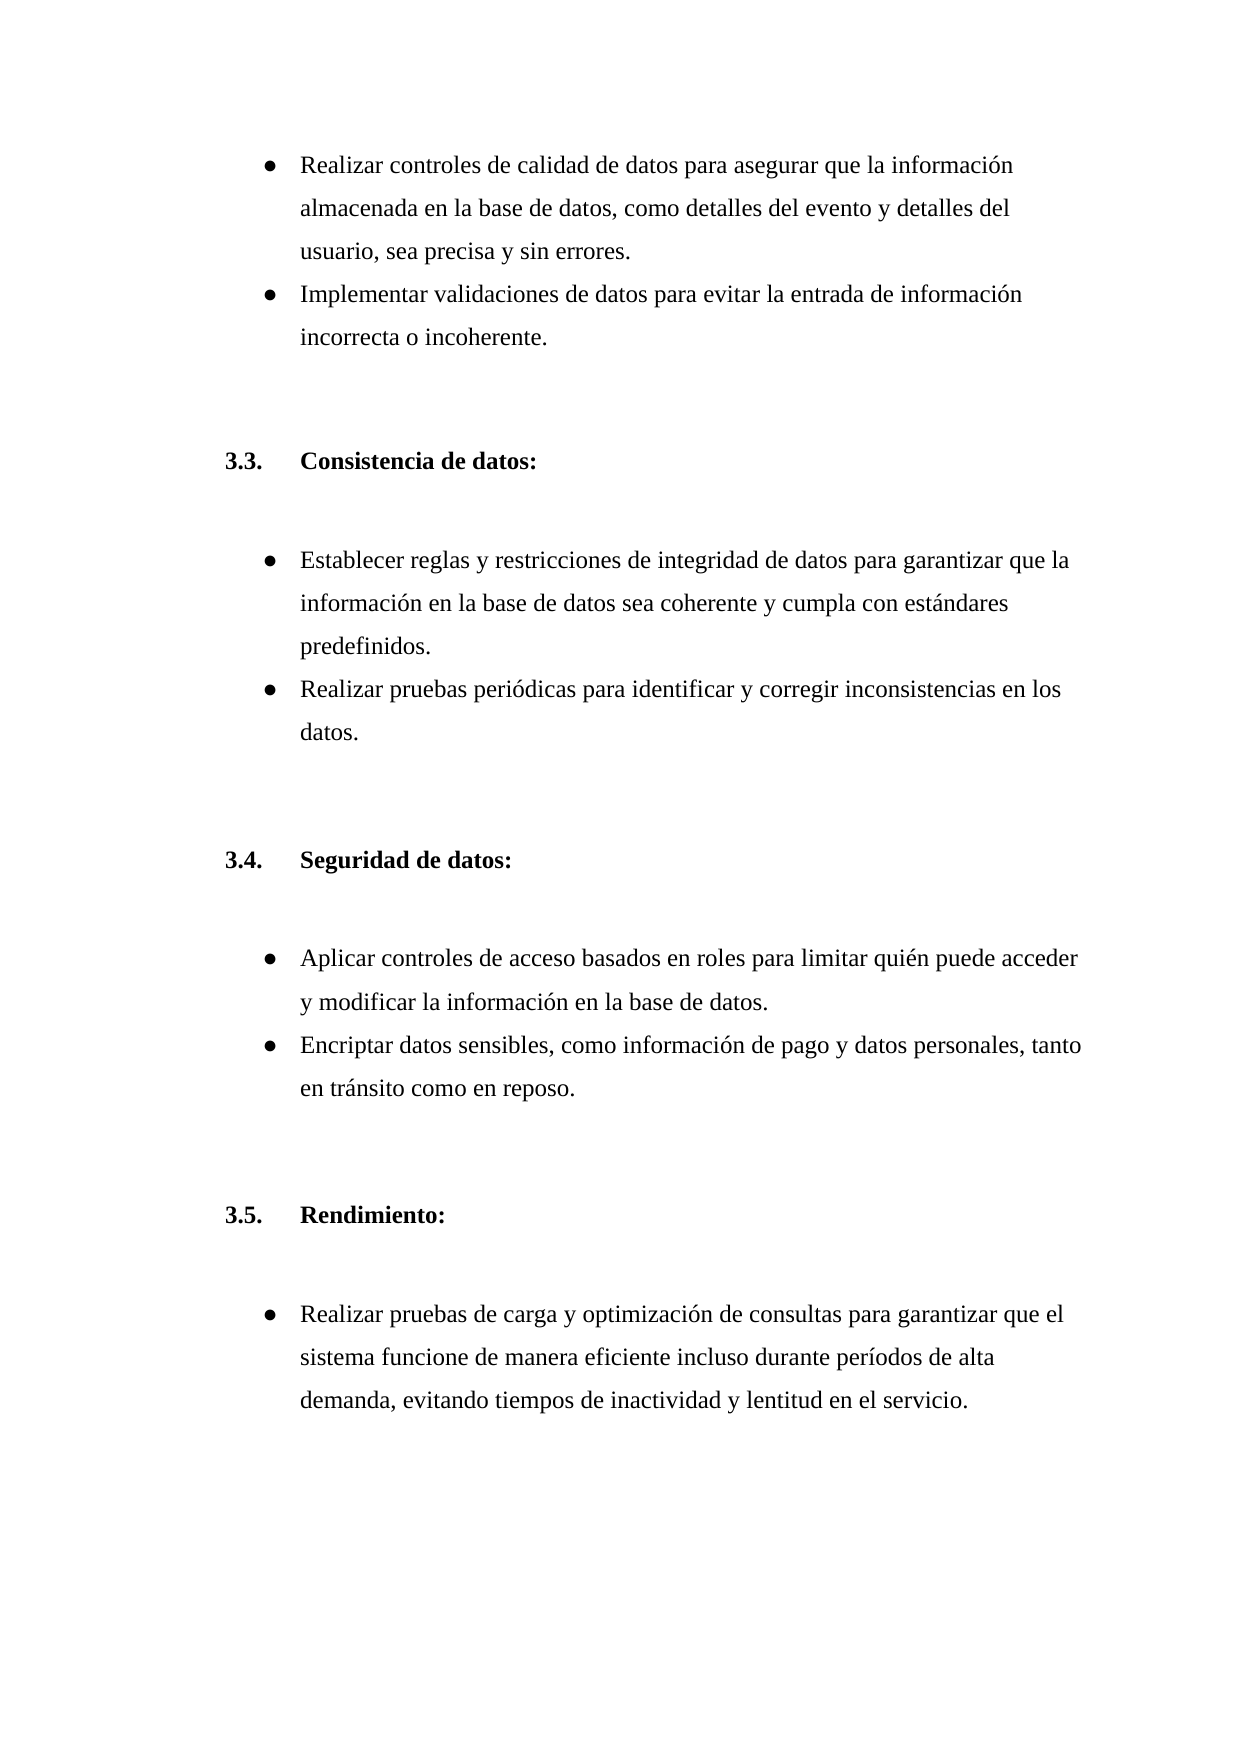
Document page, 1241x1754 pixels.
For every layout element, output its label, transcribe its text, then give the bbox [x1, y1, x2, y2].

list Aplicar controles de acceso basados en roles para limitar quién puede acceder y modificar la información en la base de datos. [262, 943, 1090, 1015]
list Establecer reglas y restricciones de integridad de datos para garantizar que la información en la base de datos sea coherente y cumpla con estándares predefinidos. [262, 545, 1090, 660]
list Encriptar datos sensibles, como información de pago y datos personales, tanto en tránsito como en reposo. [262, 1030, 1090, 1102]
list Realizar pruebas de carga y optimización de consultas para garantizar que el sistema funcione de manera eficiente incluso durante períodos de alta demanda, evitando tiempos de inactividad y lentitud en el servicio. [262, 1299, 1090, 1414]
list Implementar validaciones de datos para evitar la entrada de información incorrecta o incoherente. [262, 279, 1090, 351]
list Realizar controles de calidad de datos para asegurar que la información almacenada en la base de datos, como detalles del evento y detalles del usuario, sea precisa y sin errores. [262, 150, 1090, 265]
subtitle Consistencia de datos: [262, 446, 1090, 475]
subtitle Rendimiento: [262, 1200, 1090, 1229]
subtitle Seguridad de datos: [262, 845, 1090, 873]
list Realizar pruebas periódicas para identificar y corregir inconsistencias en los datos. [262, 674, 1090, 746]
